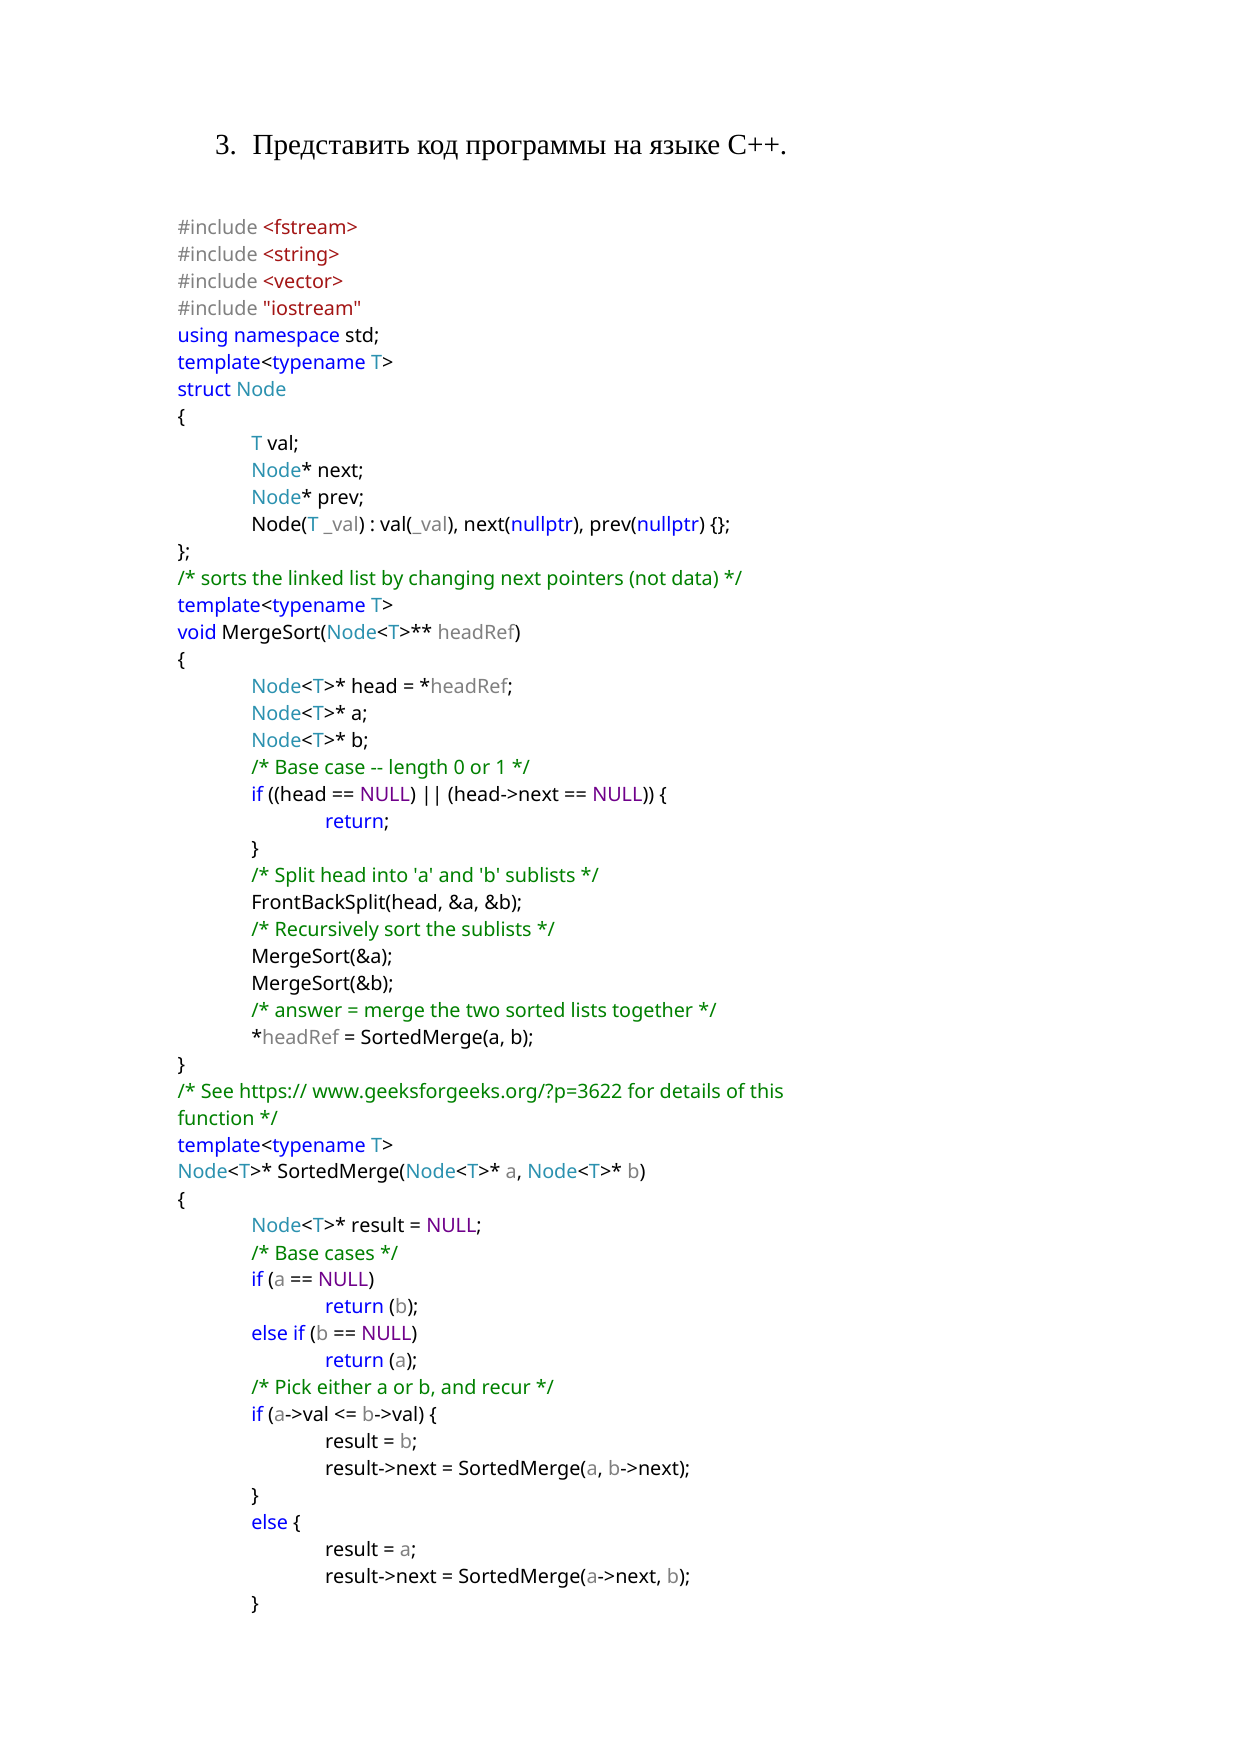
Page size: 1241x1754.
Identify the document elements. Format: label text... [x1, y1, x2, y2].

text MergeSort(&a); [177, 942, 1152, 969]
text return (a); [177, 1347, 1152, 1374]
text Node<T>* b; [177, 726, 1152, 753]
text }; [177, 537, 1152, 564]
text /* Pick either a or b, and recur */ [177, 1374, 1152, 1401]
text /* Split head into 'a' and 'b' sublists */ [177, 861, 1152, 888]
text /* sorts the linked list by changing next pointers (not data) */ [177, 564, 1152, 591]
text /* Base case -- length 0 or 1 */ [177, 753, 1152, 780]
text template<typename T> [177, 591, 1152, 618]
text result = b; [177, 1428, 1152, 1454]
text result->next = SortedMerge(a->next, b); [177, 1562, 1152, 1589]
text *headRef = SortedMerge(a, b); [177, 1023, 1152, 1050]
text Node* next; [177, 456, 1152, 483]
text using namespace std; [177, 321, 1152, 348]
text else { [177, 1508, 1152, 1536]
text { [177, 402, 1152, 429]
text /* answer = merge the two sorted lists together */ [177, 996, 1152, 1023]
text Node<T>* head = *headRef; [177, 672, 1152, 699]
text Node* prev; [177, 483, 1152, 510]
text struct Node [177, 375, 1152, 402]
text result->next = SortedMerge(a, b->next); [177, 1454, 1152, 1482]
text if (a == NULL) [177, 1266, 1152, 1293]
text if ((head == NULL) || (head->next == NULL)) { [177, 780, 1152, 807]
text #include <fstream> [177, 213, 1152, 241]
text Node<T>* a; [177, 699, 1152, 726]
text template<typename T> [177, 348, 1152, 375]
text } [177, 1589, 1152, 1616]
text { [177, 1185, 1152, 1212]
text /* Base cases */ [177, 1239, 1152, 1266]
text } [177, 1482, 1152, 1508]
text void MergeSort(Node<T>** headRef) [177, 618, 1152, 645]
text T val; [177, 429, 1152, 456]
text return (b); [177, 1293, 1152, 1320]
text #include "iostream" [177, 294, 1152, 321]
text template<typename T> [177, 1131, 1152, 1158]
text /* Recursively sort the sublists */ [177, 915, 1152, 942]
text function */ [177, 1104, 1152, 1131]
text Node<T>* SortedMerge(Node<T>* a, Node<T>* b) [177, 1158, 1152, 1185]
text MergeSort(&b); [177, 969, 1152, 996]
text return; [177, 807, 1152, 834]
text Node<T>* result = NULL; [177, 1212, 1152, 1239]
text else if (b == NULL) [177, 1320, 1152, 1347]
text #include <vector> [177, 267, 1152, 294]
text Node(T _val) : val(_val), next(nullptr), prev(nullptr) {}; [177, 510, 1152, 537]
text result = a; [177, 1536, 1152, 1562]
text if (a->val <= b->val) { [177, 1401, 1152, 1428]
text } [177, 1050, 1152, 1077]
text FrontBackSplit(head, &a, &b); [177, 888, 1152, 915]
list Представить код программы на языке С++. [215, 127, 1152, 161]
text #include <string> [177, 241, 1152, 267]
text } [177, 834, 1152, 861]
text /* See https:// www.geeksforgeeks.org/?p=3622 for details of this [177, 1077, 1152, 1104]
text { [177, 645, 1152, 672]
